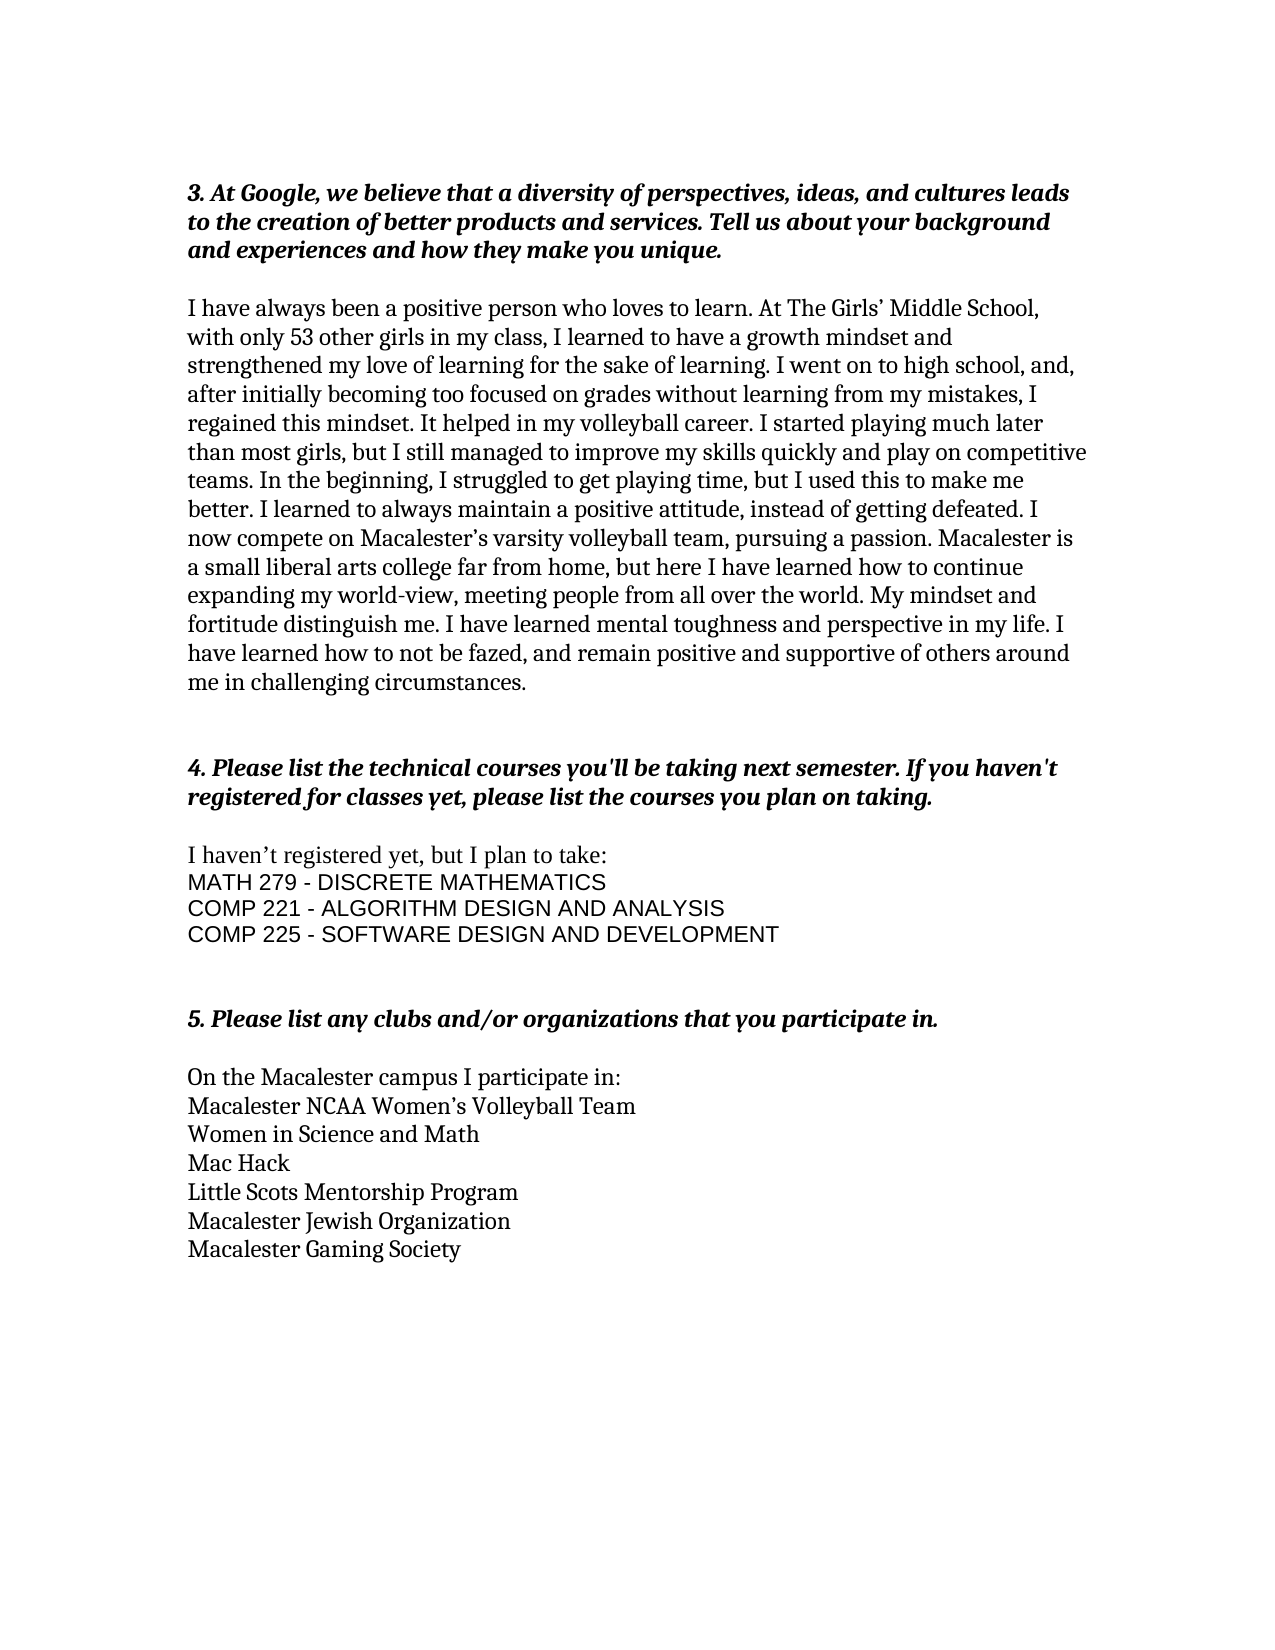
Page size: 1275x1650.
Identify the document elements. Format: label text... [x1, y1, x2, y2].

text I haven’t registered yet, but I plan to take: [187, 840, 1087, 869]
text Macalester Jewish Organization [187, 1207, 1087, 1235]
text 4. Please list the technical courses you'll be taking next semester. If you haven't registered for classes yet, please list the courses you plan on taking. [187, 754, 1087, 811]
text Little Scots Mentorship Program [187, 1178, 1087, 1207]
text COMP 225 - SOFTWARE DESIGN AND DEVELOPMENT [187, 921, 1087, 948]
text On the Macalester campus I participate in: [187, 1063, 1087, 1092]
text 5. Please list any clubs and/or organizations that you participate in. [187, 1005, 1087, 1034]
text I have always been a positive person who loves to learn. At The Girls’ Middle School, with only 53 other girls in my class, I learned to have a growth mindset and strengthened my love of learning for the sake of learning. I went on to high school, and, after initially becoming too focused on grades without learning from my mistakes, I regained this mindset. It helped in my volleyball career. I started playing much later than most girls, but I still managed to improve my skills quickly and play on competitive teams. In the beginning, I struggled to get playing time, but I used this to make me better. I learned to always maintain a positive attitude, instead of getting defeated. I now compete on Macalester’s varsity volleyball team, pursuing a passion. Macalester is a small liberal arts college far from home, but here I have learned how to continue expanding my world-view, meeting people from all over the world. My mindset and fortitude distinguish me. I have learned mental toughness and perspective in my life. I have learned how to not be fazed, and remain positive and supportive of others around me in challenging circumstances. [187, 294, 1087, 696]
text Macalester Gaming Society [187, 1235, 1087, 1264]
text Macalester NCAA Women’s Volleyball Team [187, 1092, 1087, 1120]
text Women in Science and Math [187, 1120, 1087, 1149]
text 3. At Google, we believe that a diversity of perspectives, ideas, and cultures leads to the creation of better products and services. Tell us about your background and experiences and how they make you unique. [187, 179, 1087, 265]
text COMP 221 - ALGORITHM DESIGN AND ANALYSIS [187, 895, 1087, 921]
text MATH 279 - DISCRETE MATHEMATICS [187, 869, 1087, 895]
text Mac Hack [187, 1149, 1087, 1178]
